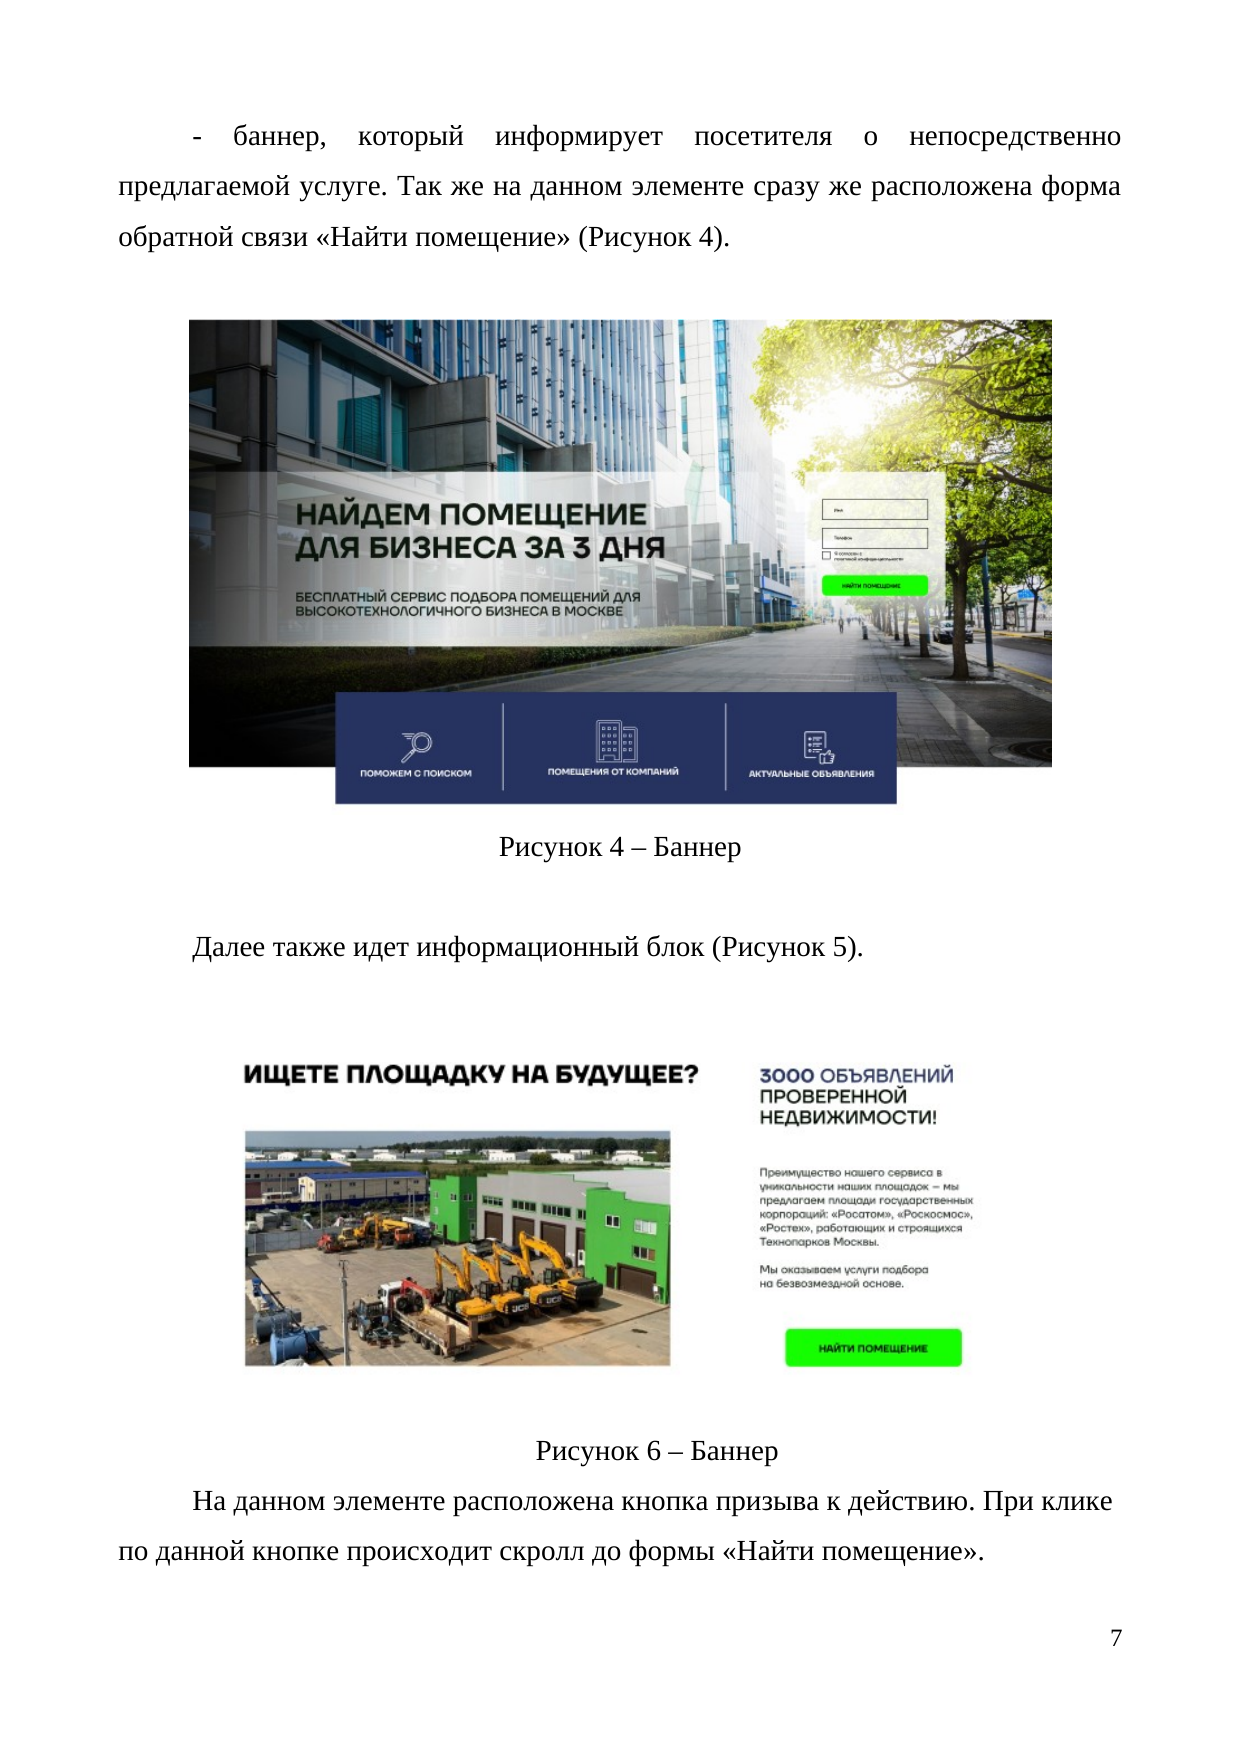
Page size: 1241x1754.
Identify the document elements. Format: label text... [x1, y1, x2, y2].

text Рисунок 6 – Баннер [118, 1433, 1122, 1466]
picture [189, 319, 1052, 815]
text - баннер, который информирует посетителя о непосредственно предлагаемой услуге. Так же на данном элементе сразу же расположена форма обратной связи «Найти помещение» (Рисунок 4). [118, 118, 1122, 252]
text На данном элементе расположена кнопка призыва к действию. При клике по данной кнопке происходит скролл до формы «Найти помещение». [118, 1483, 1122, 1567]
text Рисунок 4 – Баннер [118, 829, 1122, 862]
picture [118, 979, 1122, 1419]
text Далее также идет информационный блок (Рисунок 5). [118, 929, 1122, 963]
